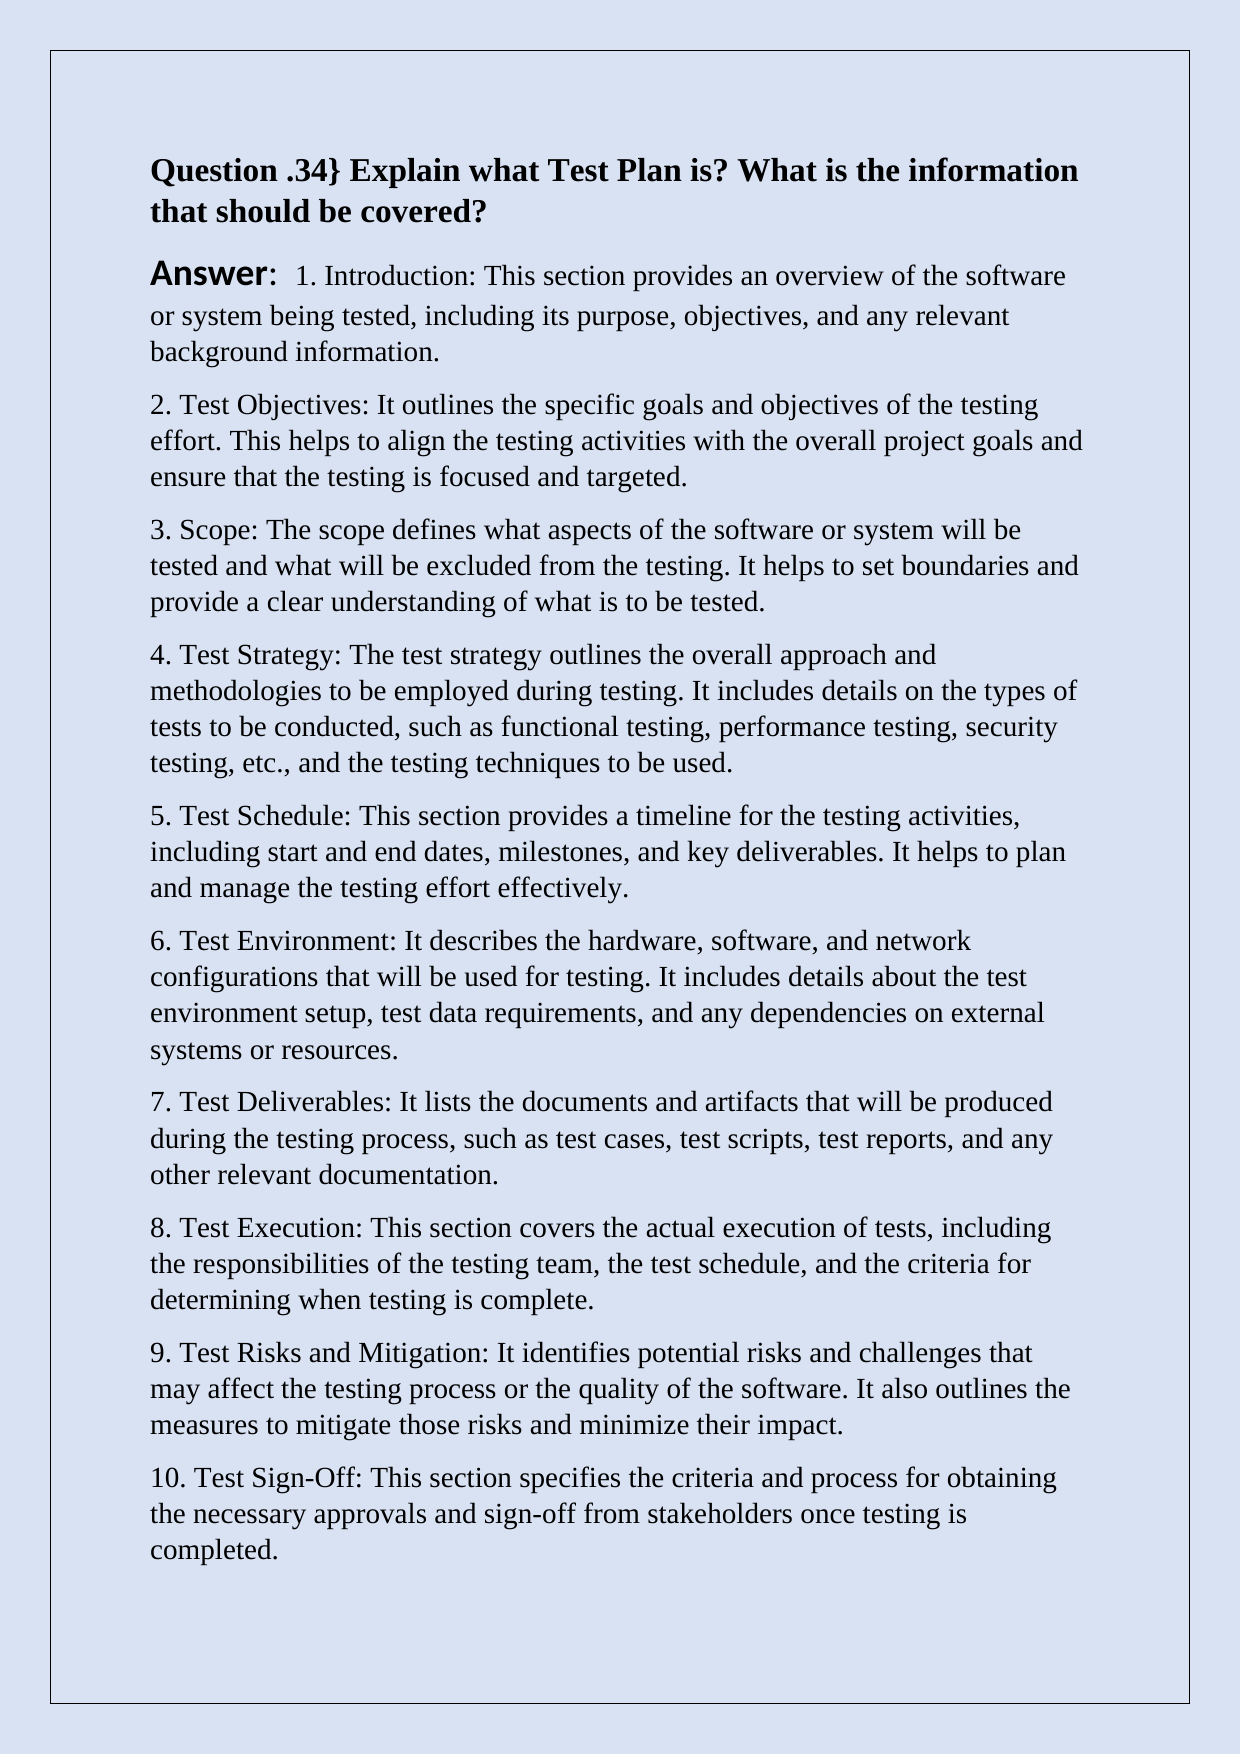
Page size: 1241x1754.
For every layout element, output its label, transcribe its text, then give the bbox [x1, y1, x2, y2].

text Answer: 1. Introduction: This section provides an overview of the software or system being tested, including its purpose, objectives, and any relevant background information. [150, 249, 1090, 367]
text 7. Test Deliverables: It lists the documents and artifacts that will be produced during the testing process, such as test cases, test scripts, test reports, and any other relevant documentation. [150, 1084, 1090, 1190]
text 5. Test Schedule: This section provides a timeline for the testing activities, including start and end dates, milestones, and key deliverables. It helps to plan and manage the testing effort effectively. [150, 798, 1090, 904]
text 6. Test Environment: It describes the hardware, software, and network configurations that will be used for testing. It includes details about the test environment setup, test data requirements, and any dependencies on external systems or resources. [150, 923, 1090, 1065]
text 2. Test Objectives: It outlines the specific goals and objectives of the testing effort. This helps to align the testing activities with the overall project goals and ensure that the testing is focused and targeted. [150, 387, 1090, 493]
text 9. Test Risks and Mitigation: It identifies potential risks and challenges that may affect the testing process or the quality of the software. It also outlines the measures to mitigate those risks and minimize their impact. [150, 1335, 1090, 1441]
text 3. Scope: The scope defines what aspects of the software or system will be tested and what will be excluded from the testing. It helps to set boundaries and provide a clear understanding of what is to be tested. [150, 512, 1090, 618]
text Question .34} Explain what Test Plan is? What is the information that should be covered? [150, 150, 1090, 230]
text 4. Test Strategy: The test strategy outlines the overall approach and methodologies to be employed during testing. It includes details on the types of tests to be conducted, such as functional testing, performance testing, security testing, etc., and the testing techniques to be used. [150, 637, 1090, 779]
text 10. Test Sign-Off: This section specifies the criteria and process for obtaining the necessary approvals and sign-off from stakeholders once testing is completed. [150, 1460, 1090, 1566]
text 8. Test Execution: This section covers the actual execution of tests, including the responsibilities of the testing team, the test schedule, and the criteria for determining when testing is complete. [150, 1210, 1090, 1316]
